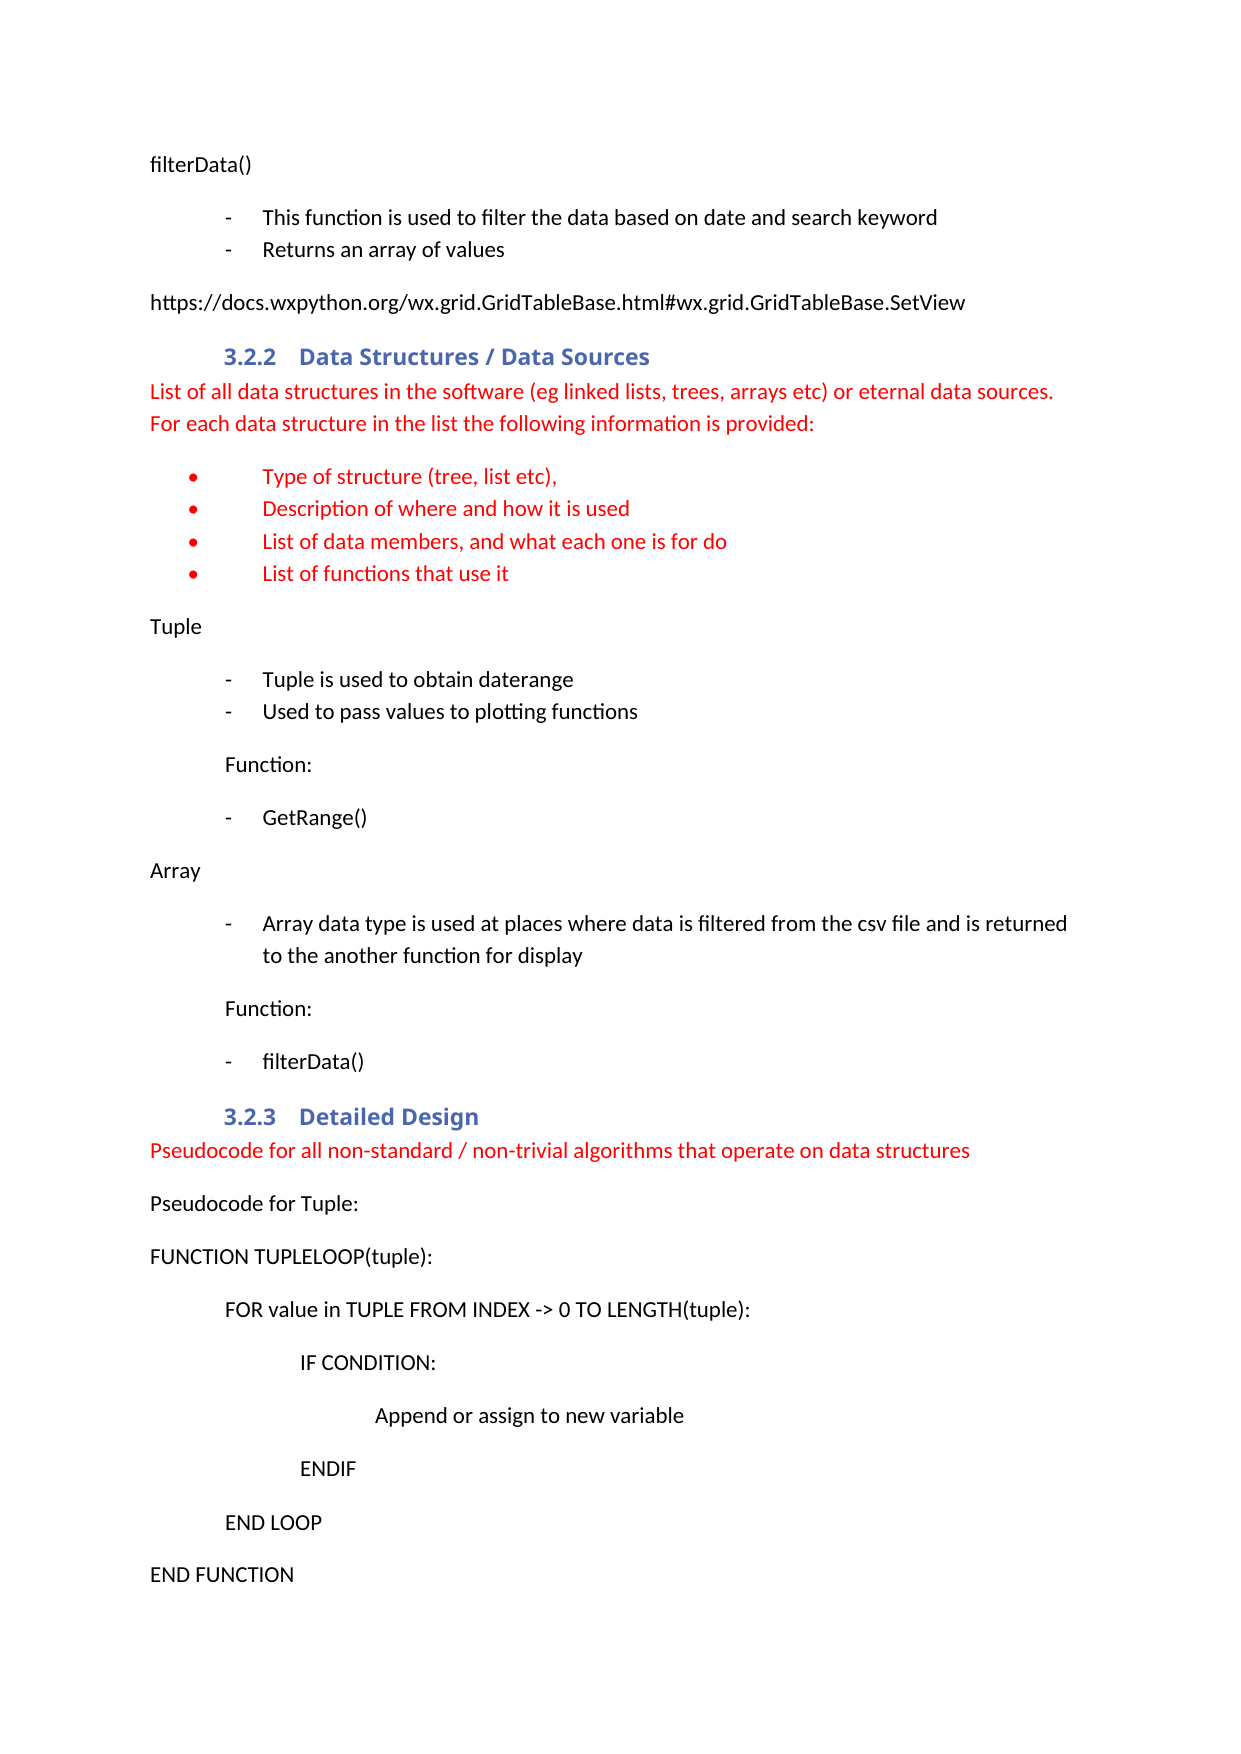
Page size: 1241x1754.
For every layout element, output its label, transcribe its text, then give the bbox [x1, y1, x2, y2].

text Pseudocode for all non-standard / non-trivial algorithms that operate on data structures [150, 1136, 1090, 1164]
text ENDIF [150, 1454, 1090, 1483]
text Append or assign to new variable [150, 1402, 1090, 1429]
list Type of structure (tree, list etc), [187, 462, 1090, 490]
text Pseudocode for Tuple: [150, 1189, 1090, 1217]
text FOR value in TUPLE FROM INDEX -> 0 TO LENGTH(tuple): [150, 1296, 1090, 1323]
text END FUNCTION [150, 1561, 1090, 1589]
text Function: [225, 750, 1090, 778]
text filterData() [150, 150, 1090, 178]
list GetRange() [225, 803, 1090, 831]
list filterData() [225, 1047, 1090, 1076]
text https://docs.wxpython.org/wx.grid.GridTableBase.html#wx.grid.GridTableBase.SetView [150, 288, 1090, 316]
text List of all data structures in the software (eg linked lists, trees, arrays etc) or eternal data sources. For each data structure in the list the following information is provided: [150, 377, 1090, 437]
text Array [150, 856, 1090, 884]
text Function: [225, 994, 1090, 1022]
subtitle Detailed Design [224, 1101, 1090, 1132]
list Array data type is used at places where data is filtered from the csv file and is returned to the another function for display [225, 909, 1090, 969]
list This function is used to filter the data based on date and search keyword [225, 203, 1090, 231]
list Used to pass values to plotting functions [225, 697, 1090, 725]
list List of data members, and what each one is for do [187, 527, 1090, 555]
list List of functions that use it [187, 559, 1090, 587]
subtitle Data Structures / Data Sources [224, 341, 1090, 372]
list Returns an array of values [225, 235, 1090, 263]
text FUNCTION TUPLELOOP(tuple): [150, 1242, 1090, 1271]
list Tuple is used to obtain daterange [225, 665, 1090, 693]
text END LOOP [150, 1508, 1090, 1536]
text Tuple [150, 612, 1090, 640]
text IF CONDITION: [150, 1348, 1090, 1377]
list Description of where and how it is used [187, 494, 1090, 523]
